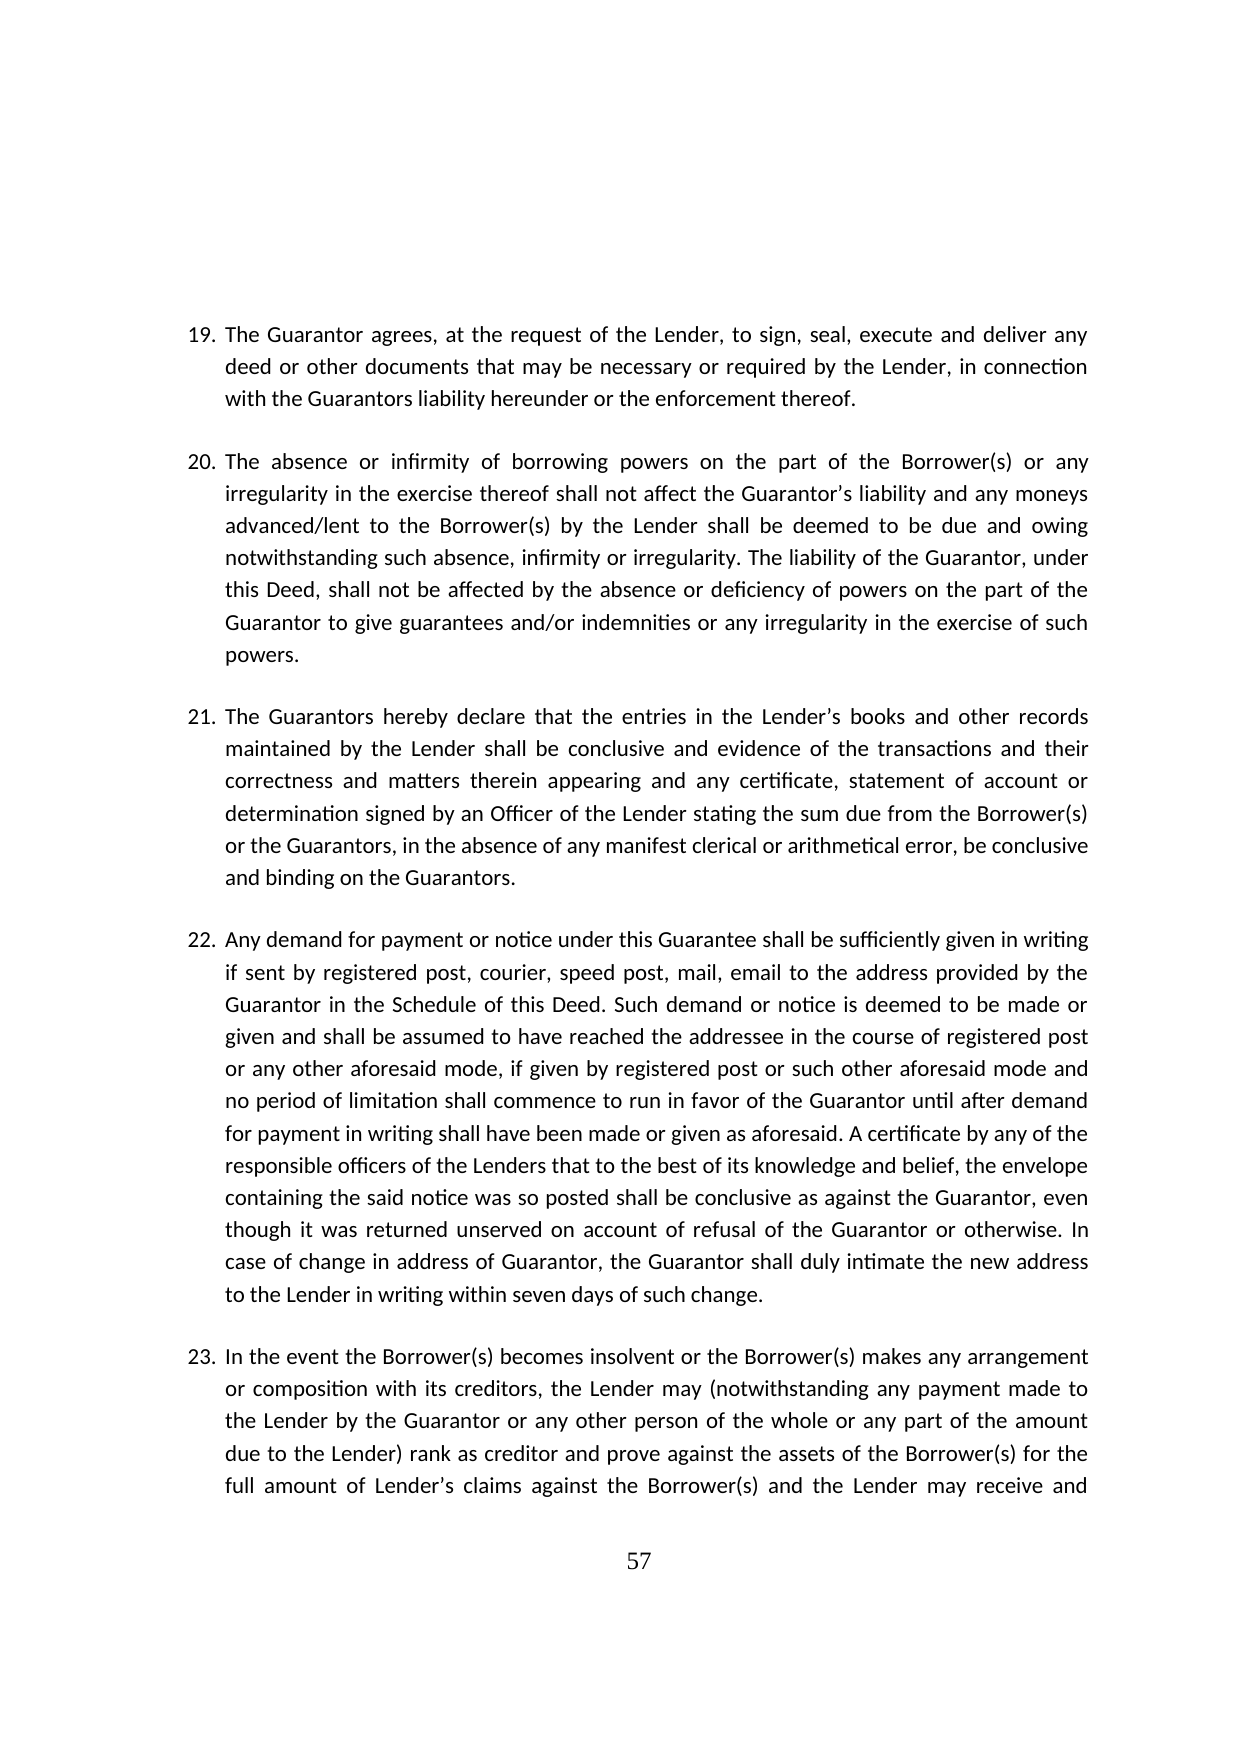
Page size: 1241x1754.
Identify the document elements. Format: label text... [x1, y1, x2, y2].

list The absence or infirmity of borrowing powers on the part of the Borrower(s) or any irregularity in the exercise thereof shall not affect the Guarantor’s liability and any moneys advanced/lent to the Borrower(s) by the Lender shall be deemed to be due and owing notwithstanding such absence, infirmity or irregularity. The liability of the Guarantor, under this Deed, shall not be affected by the absence or deficiency of powers on the part of the Guarantor to give guarantees and/or indemnities or any irregularity in the exercise of such powers. [187, 447, 1090, 668]
list The Guarantor agrees, at the request of the Lender, to sign, seal, execute and deliver any deed or other documents that may be necessary or required by the Lender, in connection with the Guarantors liability hereunder or the enforcement thereof. [187, 320, 1090, 412]
list Any demand for payment or notice under this Guarantee shall be sufficiently given in writing if sent by registered post, courier, speed post, mail, email to the address provided by the Guarantor in the Schedule of this Deed. Such demand or notice is deemed to be made or given and shall be assumed to have reached the addressee in the course of registered post or any other aforesaid mode, if given by registered post or such other aforesaid mode and no period of limitation shall commence to run in favor of the Guarantor until after demand for payment in writing shall have been made or given as aforesaid. A certificate by any of the responsible officers of the Lenders that to the best of its knowledge and belief, the envelope containing the said notice was so posted shall be conclusive as against the Guarantor, even though it was returned unserved on account of refusal of the Guarantor or otherwise. In case of change in address of Guarantor, the Guarantor shall duly intimate the new address to the Lender in writing within seven days of such change. [187, 926, 1090, 1308]
list The Guarantors hereby declare that the entries in the Lender’s books and other records maintained by the Lender shall be conclusive and evidence of the transactions and their correctness and matters therein appearing and any certificate, statement of account or determination signed by an Officer of the Lender stating the sum due from the Borrower(s) or the Guarantors, in the absence of any manifest clerical or arithmetical error, be conclusive and binding on the Guarantors. [187, 702, 1090, 891]
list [187, 1342, 1090, 1499]
